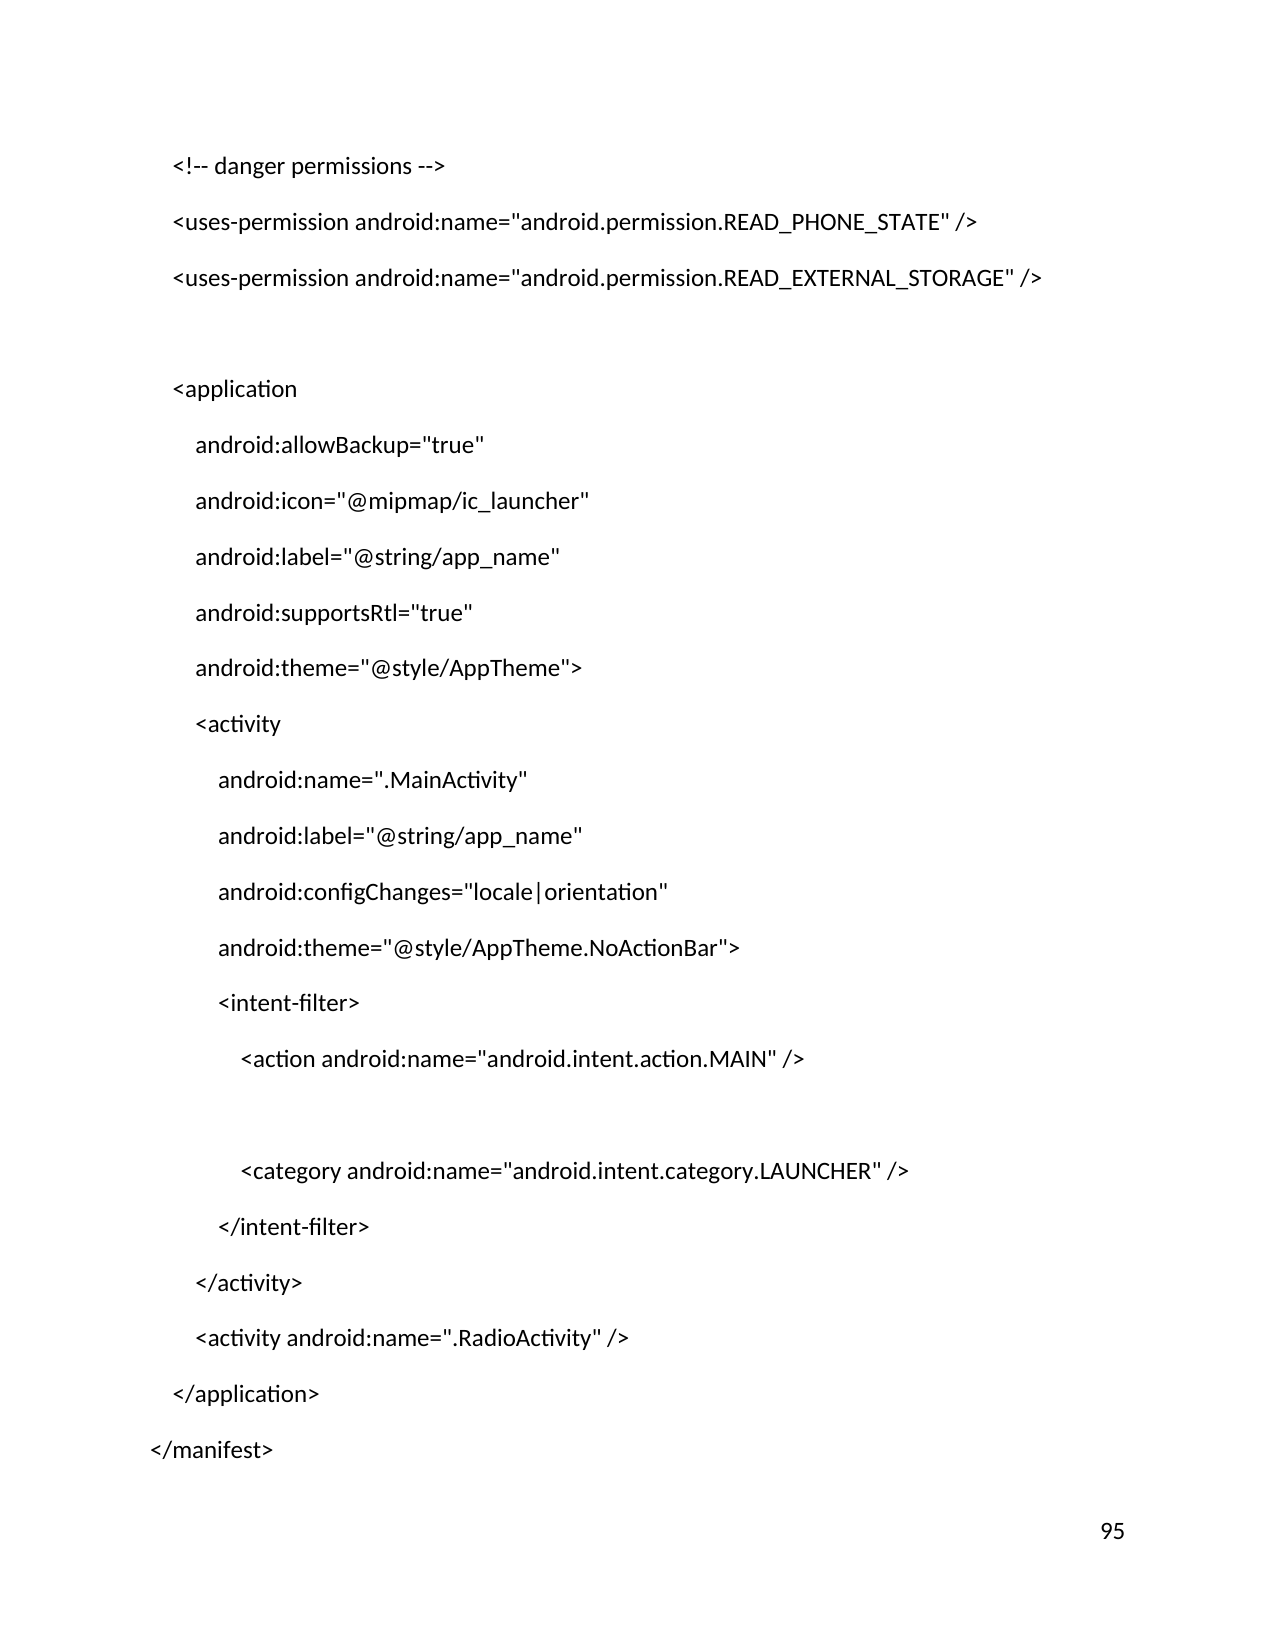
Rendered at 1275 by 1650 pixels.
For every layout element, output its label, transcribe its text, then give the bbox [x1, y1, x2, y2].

text </activity> [150, 1267, 1125, 1297]
text android:theme="@style/AppTheme.NoActionBar"> [150, 932, 1125, 962]
text <!-- danger permissions --> [150, 150, 1125, 181]
text </intent-filter> [150, 1211, 1125, 1241]
text </application> [150, 1378, 1125, 1409]
text <activity [150, 708, 1125, 739]
text android:supportsRtl="true" [150, 597, 1125, 627]
text <uses-permission android:name="android.permission.READ_EXTERNAL_STORAGE" /> [150, 262, 1125, 292]
text android:label="@string/app_name" [150, 541, 1125, 571]
text android:theme="@style/AppTheme"> [150, 652, 1125, 683]
text </manifest> [150, 1434, 1125, 1465]
text <category android:name="android.intent.category.LAUNCHER" /> [150, 1155, 1125, 1186]
text android:icon="@mipmap/ic_launcher" [150, 485, 1125, 516]
text android:allowBackup="true" [150, 429, 1125, 460]
text android:name=".MainActivity" [150, 764, 1125, 795]
text android:label="@string/app_name" [150, 820, 1125, 851]
text <activity android:name=".RadioActivity" /> [150, 1322, 1125, 1353]
text <uses-permission android:name="android.permission.READ_PHONE_STATE" /> [150, 206, 1125, 236]
text android:configChanges="locale|orientation" [150, 876, 1125, 906]
text <application [150, 373, 1125, 404]
text <intent-filter> [150, 987, 1125, 1018]
text <action android:name="android.intent.action.MAIN" /> [150, 1043, 1125, 1074]
